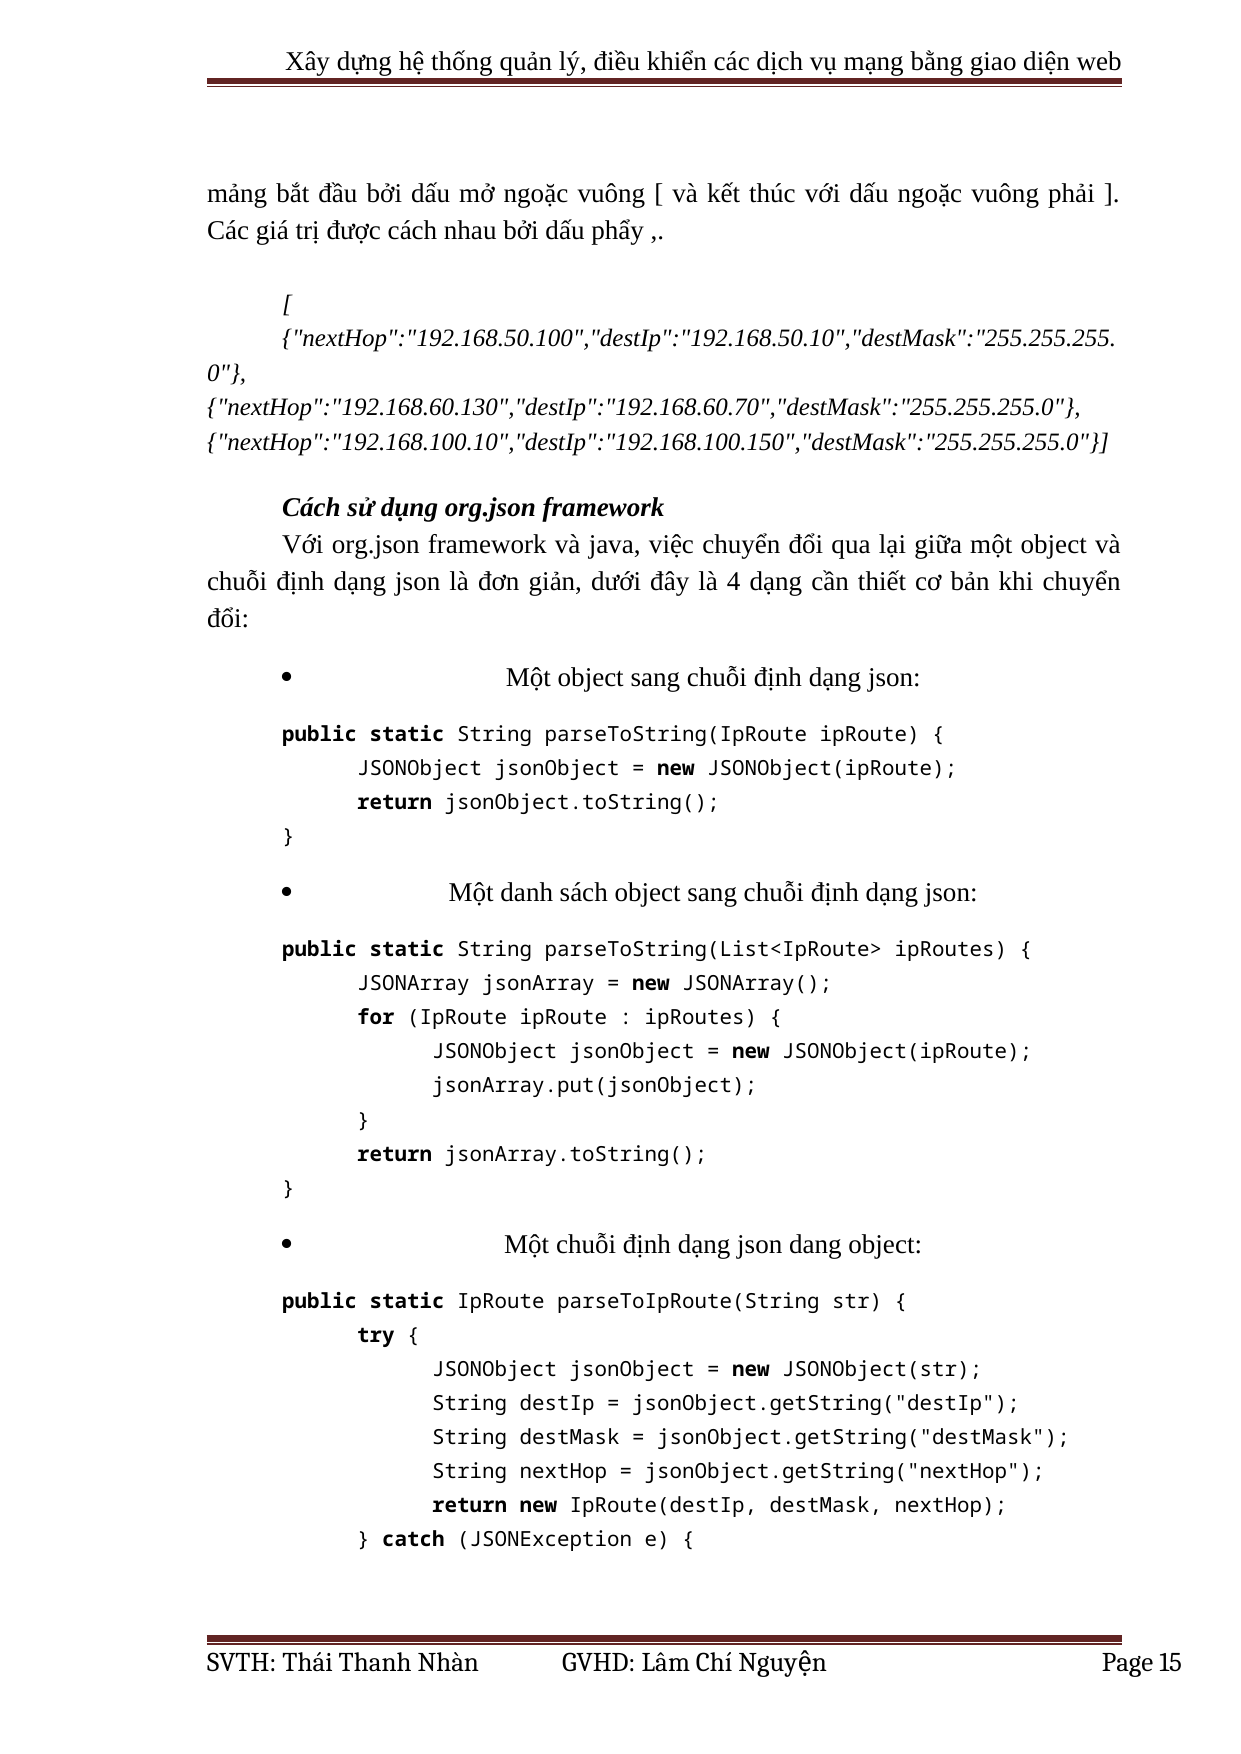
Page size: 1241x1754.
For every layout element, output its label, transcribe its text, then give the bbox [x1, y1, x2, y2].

list {"nextHop":"192.168.50.100","destIp":"192.168.50.10","destMask":"255.255.255.0"}, {"nextHop":"192.168.60.130","destIp":"192.168.60.70","destMask":"255.255.255.0"}, {"nextHop":"192.168.100.10","destIp":"192.168.100.150","destMask":"255.255.255.0"}] [207, 323, 1122, 456]
text try { [207, 1320, 1122, 1348]
text return jsonArray.toString(); [207, 1139, 1122, 1167]
text public static String parseToString(IpRoute ipRoute) { [207, 719, 1122, 747]
text JSONObject jsonObject = new JSONObject(ipRoute); [207, 1037, 1122, 1065]
text public static String parseToString(List<IpRoute> ipRoutes) { [207, 934, 1122, 963]
text String destIp = jsonObject.getString("destIp"); [207, 1388, 1122, 1417]
subtitle Cách sử dụng org.json framework [207, 491, 1122, 522]
text Với org.json framework và java, việc chuyển đổi qua lại giữa một object và chuỗi định dạng json là đơn giản, dưới đây là 4 dạng cần thiết cơ bản khi chuyển đổi: [207, 528, 1122, 634]
list Một chuỗi định dạng json dang object: [207, 1228, 1122, 1259]
text JSONObject jsonObject = new JSONObject(ipRoute); [207, 753, 1122, 781]
list [ [207, 289, 1122, 318]
text } [207, 1105, 1122, 1133]
list Một danh sách object sang chuỗi định dạng json: [207, 876, 1122, 907]
text } catch (JSONException e) { [207, 1524, 1122, 1553]
text return new IpRoute(destIp, destMask, nextHop); [207, 1490, 1122, 1519]
text for (IpRoute ipRoute : ipRoutes) { [207, 1002, 1122, 1031]
text return jsonObject.toString(); [207, 787, 1122, 816]
text public static IpRoute parseToIpRoute(String str) { [207, 1286, 1122, 1314]
text JSONObject jsonObject = new JSONObject(str); [207, 1354, 1122, 1383]
text } [207, 1173, 1122, 1201]
list Một object sang chuỗi định dạng json: [207, 661, 1122, 692]
text String nextHop = jsonObject.getString("nextHop"); [207, 1456, 1122, 1485]
text jsonArray.put(jsonObject); [207, 1071, 1122, 1099]
text } [207, 821, 1122, 849]
text String destMask = jsonObject.getString("destMask"); [207, 1422, 1122, 1451]
text JSONArray jsonArray = new JSONArray(); [207, 968, 1122, 997]
